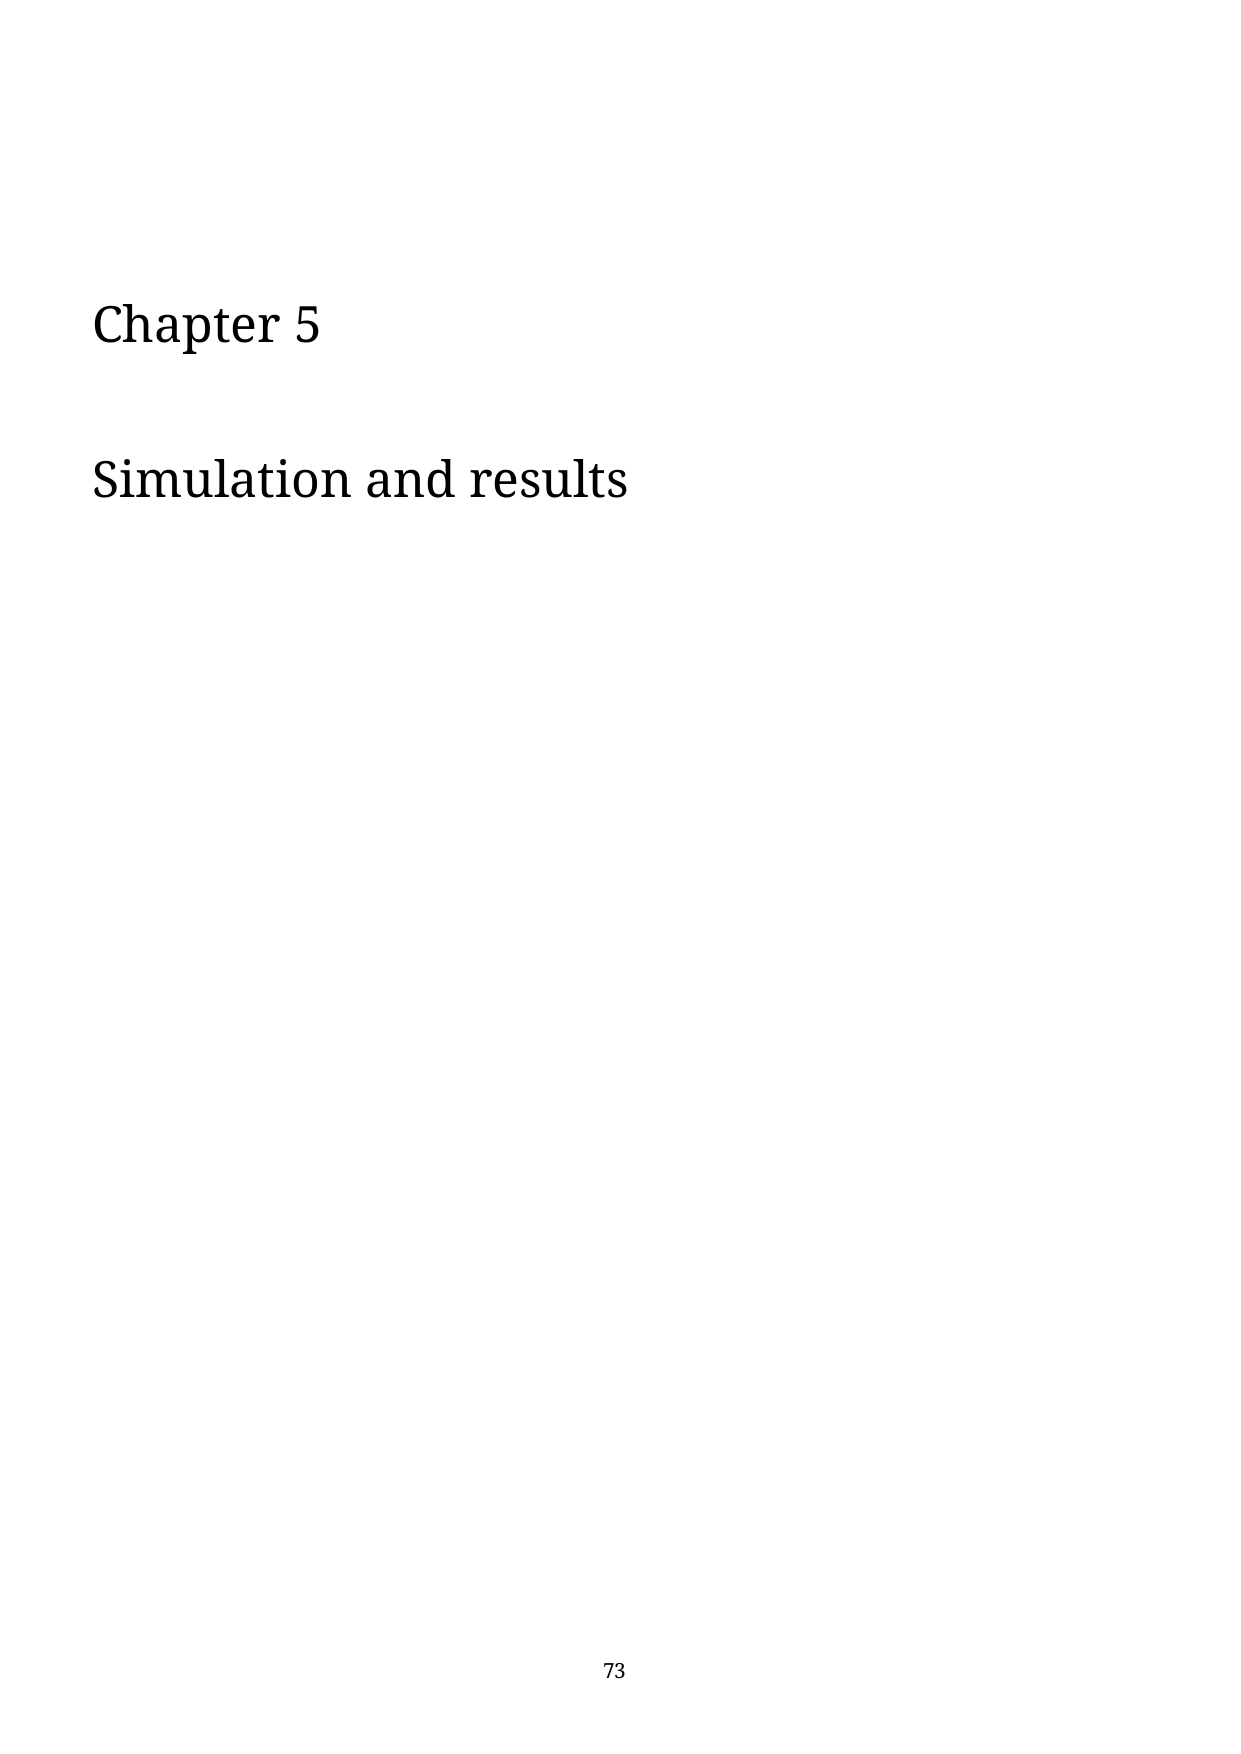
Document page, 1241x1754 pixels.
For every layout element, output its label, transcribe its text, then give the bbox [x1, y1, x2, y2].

text Simulation and results [92, 444, 1165, 512]
subtitle Chapter 5 [92, 289, 1165, 357]
